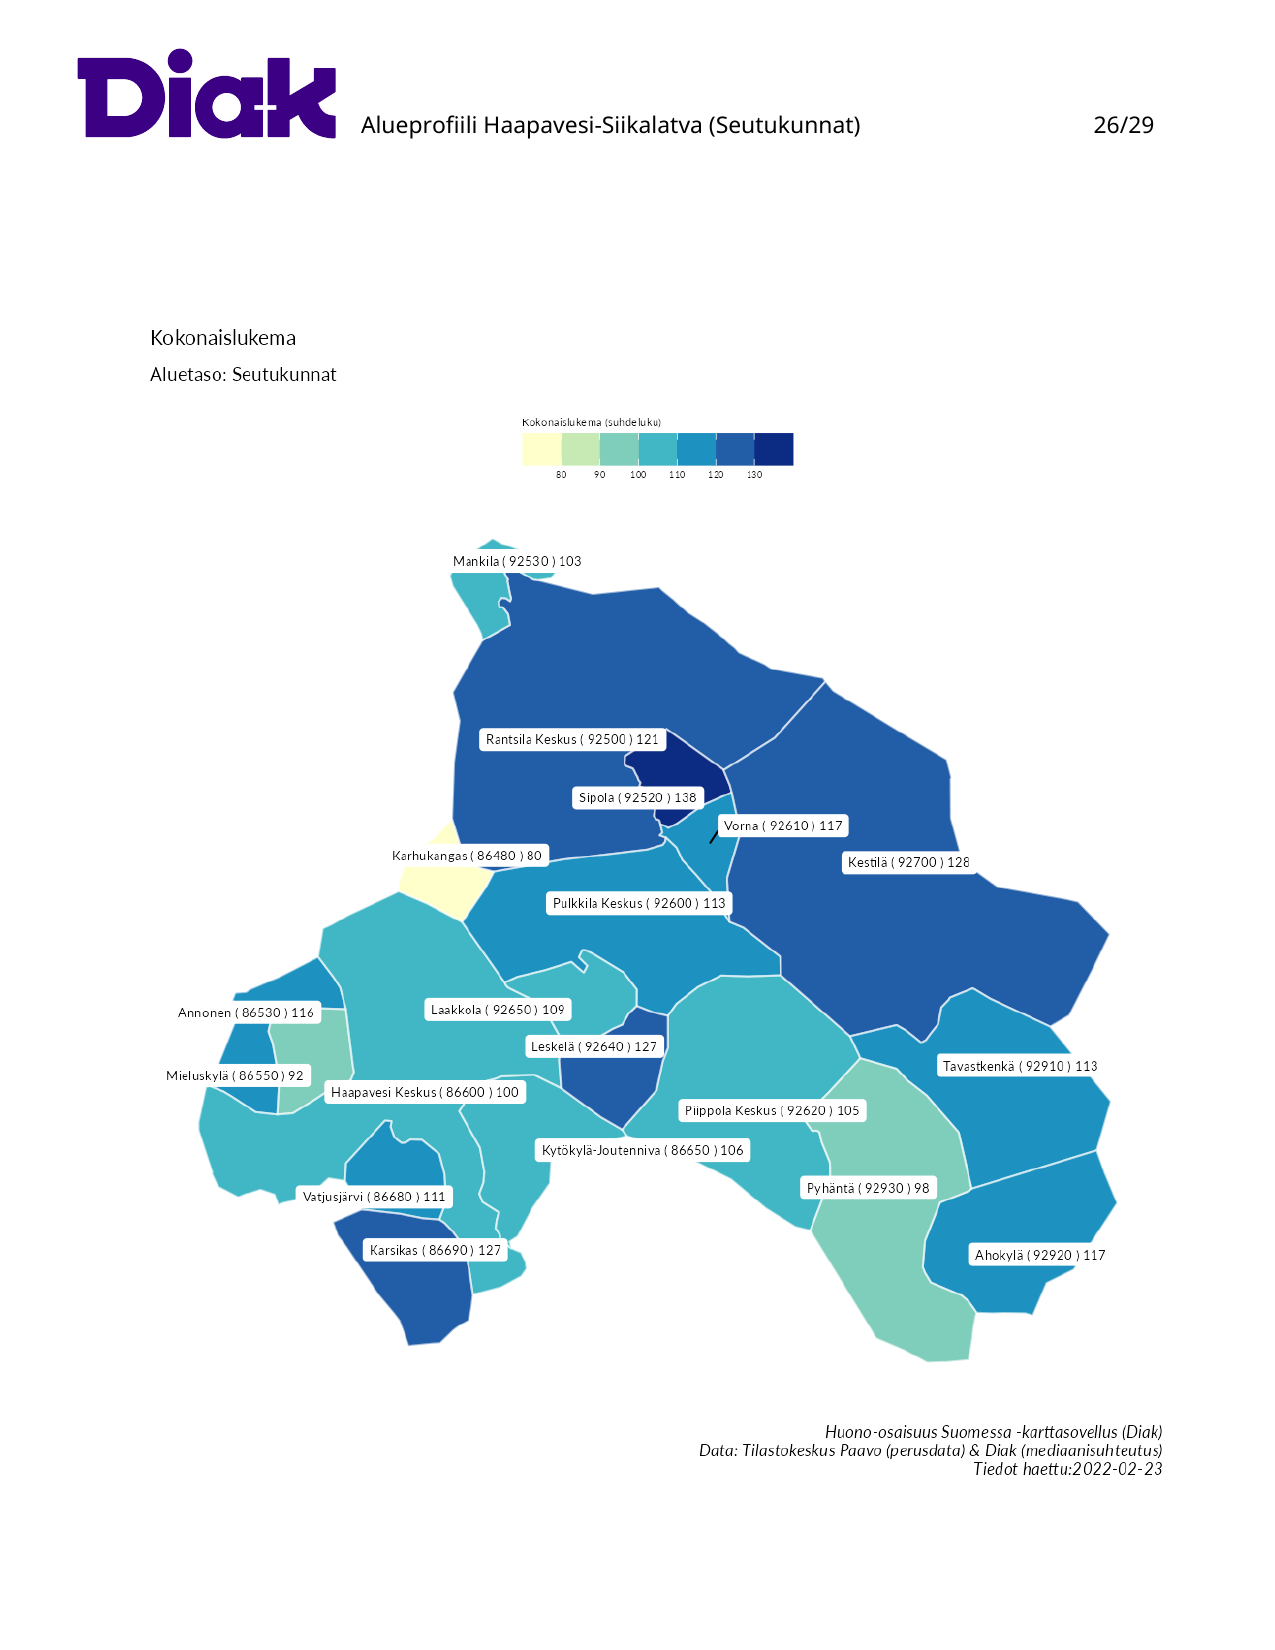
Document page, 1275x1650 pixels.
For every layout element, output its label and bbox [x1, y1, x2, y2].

picture [93, 172, 1219, 1576]
